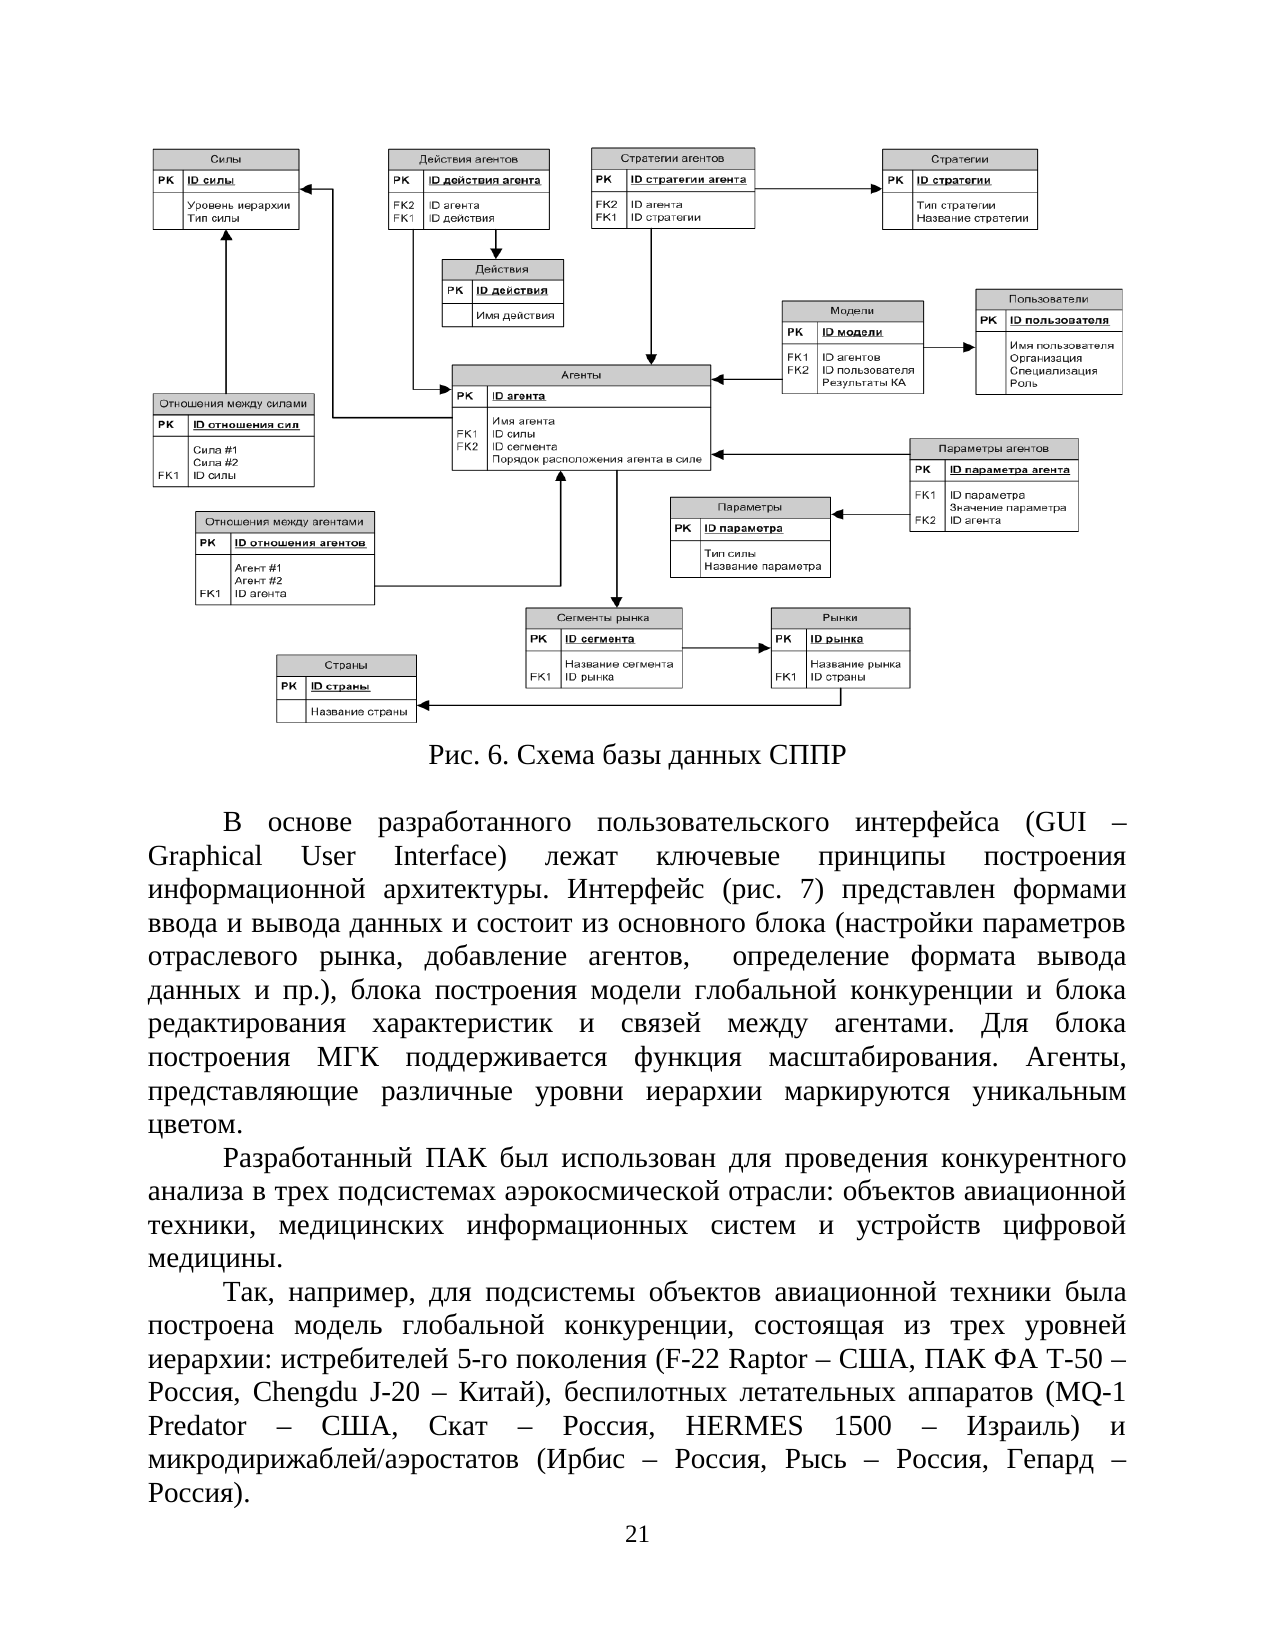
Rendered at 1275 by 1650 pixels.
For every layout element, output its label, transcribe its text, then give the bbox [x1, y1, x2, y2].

text В основе разработанного пользовательского интерфейса (GUI – Graphical User Interface) лежат ключевые принципы построения информационной архитектуры. Интерфейс (рис. 7) представлен формами ввода и вывода данных и состоит из основного блока (настройки параметров отраслевого рынка, добавление агентов, определение формата вывода данных и пр.), блока построения модели глобальной конкуренции и блока редактирования характеристик и связей между агентами. Для блока построения МГК поддерживается функция масштабирования. Агенты, представляющие различные уровни иерархии маркируются уникальным цветом. [148, 804, 1127, 1140]
picture [152, 147, 1123, 723]
text Рис. 6. Схема базы данных СППР [148, 737, 1127, 771]
text Так, например, для подсистемы объектов авиационной техники была построена модель глобальной конкуренции, состоящая из трех уровней иерархии: истребителей 5-го поколения (F-22 Raptor – США, ПАК ФА T-50 – Россия, Chengdu J-20 – Китай), беспилотных летательных аппаратов (MQ-1 Predator – США, Скат – Россия, HERMES 1500 – Израиль) и микродирижаблей/аэростатов (Ирбис – Россия, Рысь – Россия, Гепард – Россия). [148, 1274, 1127, 1509]
text Разработанный ПАК был использован для проведения конкурентного анализа в трех подсистемах аэрокосмической отрасли: объектов авиационной техники, медицинских информационных систем и устройств цифровой медицины. [148, 1140, 1127, 1274]
